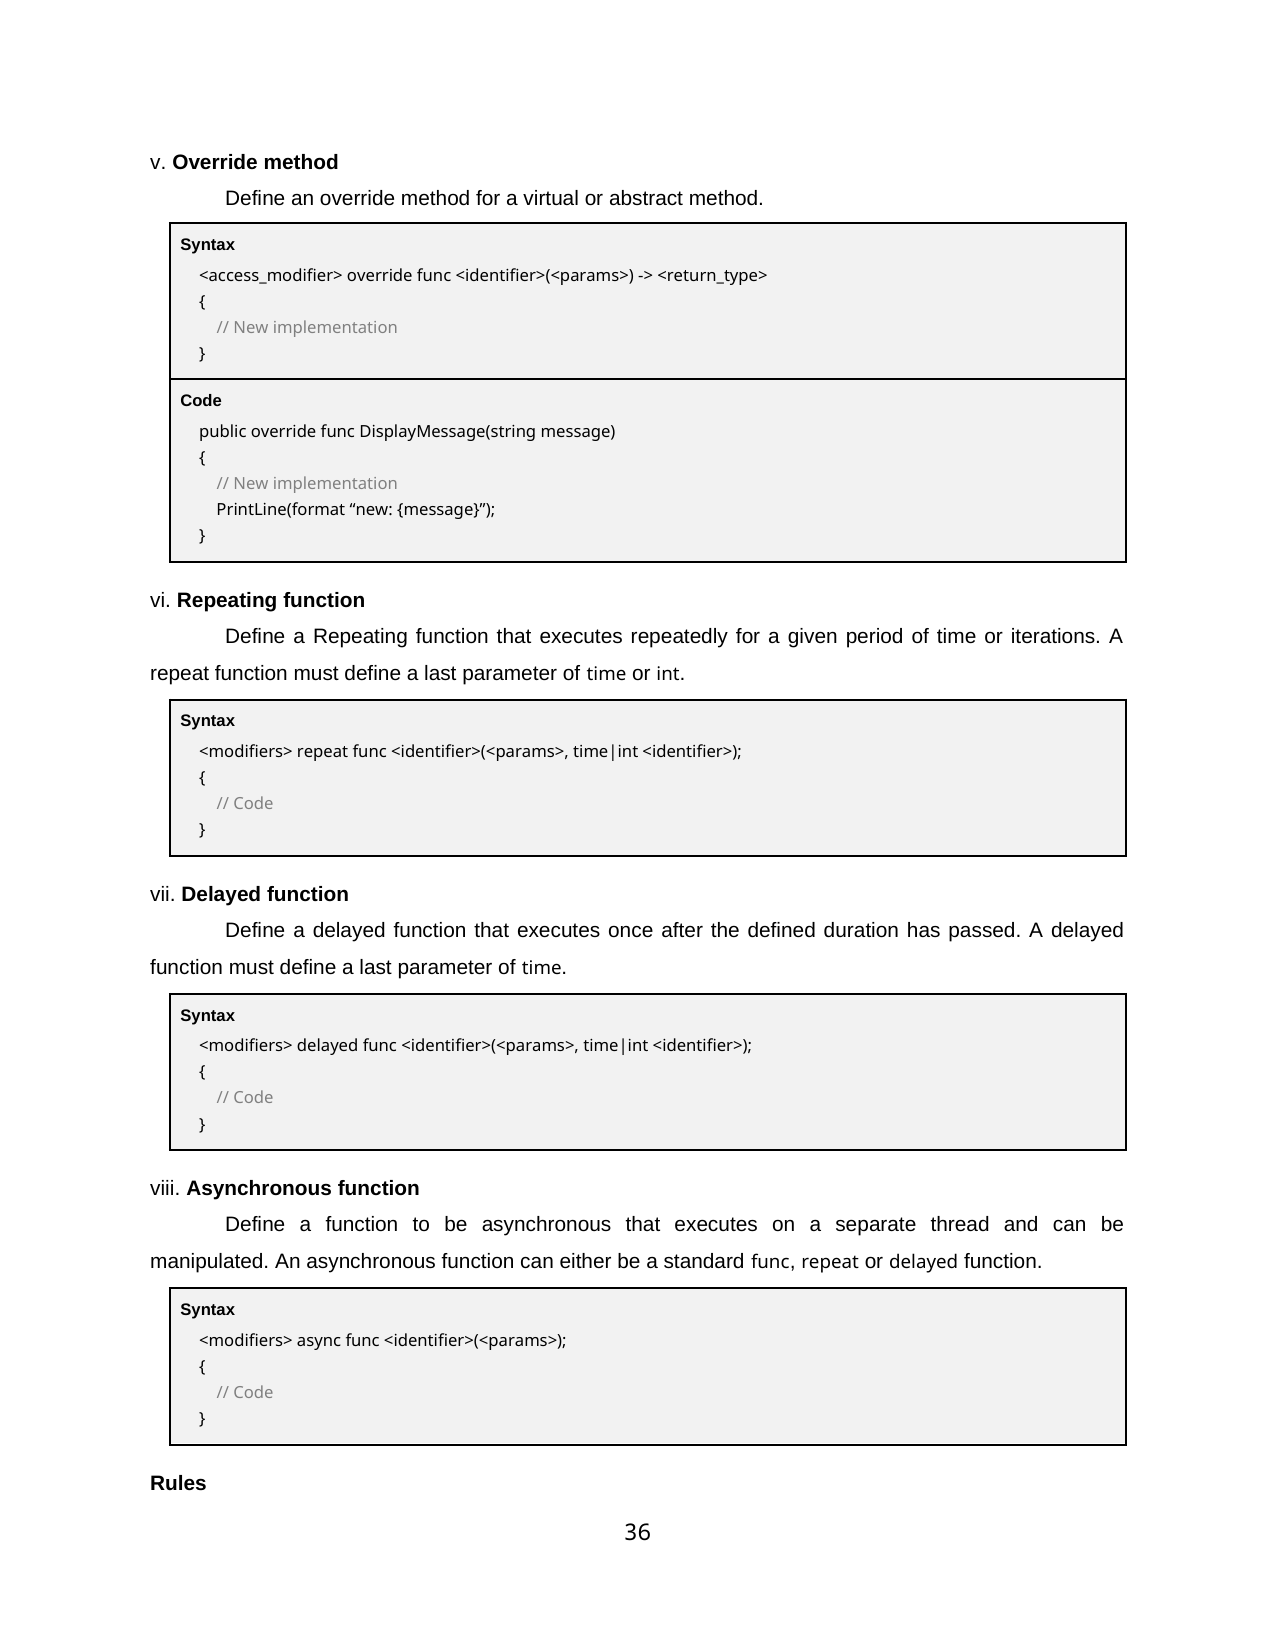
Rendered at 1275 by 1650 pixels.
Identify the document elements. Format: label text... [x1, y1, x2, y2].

table_header Syntax <modifiers> repeat func <identifier>(<params>, time|int <identifier>); { // Code } [171, 701, 1125, 855]
text vi. Repeating function [150, 588, 1125, 612]
text Define a delayed function that executes once after the defined duration has passed. A delayed function must define a last parameter of time. [150, 918, 1125, 980]
text Define a Repeating function that executes repeatedly for a given period of time or iterations. A repeat function must define a last parameter of time or int. [150, 624, 1125, 686]
text vii. Delayed function [150, 882, 1125, 906]
text Define an override method for a virtual or abstract method. [150, 186, 1125, 210]
table_cell Code public override func DisplayMessage(string message) { // New implementation PrintLine(format “new: {message}”); } [171, 380, 1125, 561]
table_header Syntax <modifiers> async func <identifier>(<params>); { // Code } [171, 1289, 1125, 1443]
table_header Syntax <modifiers> delayed func <identifier>(<params>, time|int <identifier>); { // Code } [171, 995, 1125, 1149]
table_header Syntax <access_modifier> override func <identifier>(<params>) -> <return_type> { // New implementation } [171, 224, 1125, 378]
text Define a function to be asynchronous that executes on a separate thread and can be manipulated. An asynchronous function can either be a standard func, repeat or delayed function. [150, 1212, 1125, 1274]
text viii. Asynchronous function [150, 1176, 1125, 1200]
text v. Override method [150, 150, 1125, 174]
text Rules [150, 1471, 1125, 1494]
